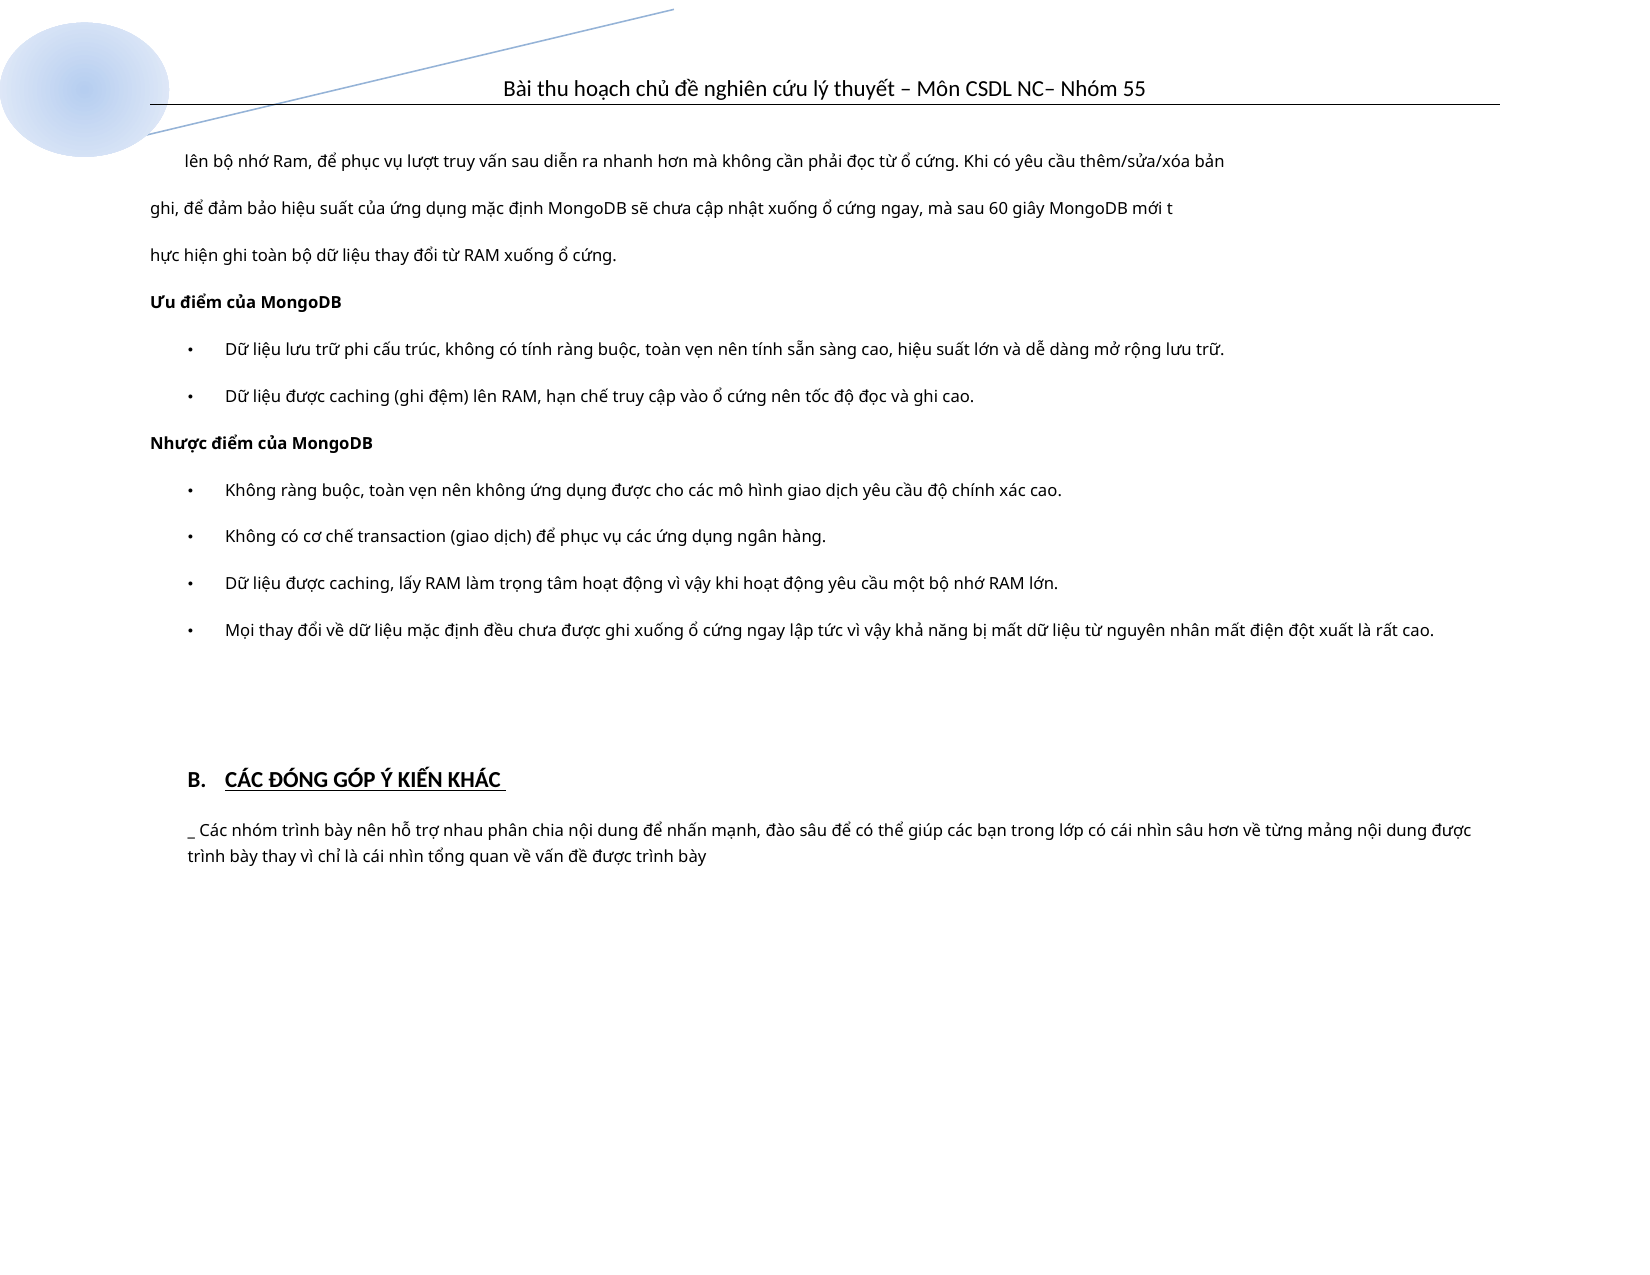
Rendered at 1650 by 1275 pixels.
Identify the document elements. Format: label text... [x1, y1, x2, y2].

text Nhược điểm của MongoDB [150, 431, 1500, 454]
text _ Các nhóm trình bày nên hỗ trợ nhau phân chia nội dung để nhấn mạnh, đào sâu để có thể giúp các bạn trong lớp có cái nhìn sâu hơn về từng mảng nội dung được trình bày thay vì chỉ là cái nhìn tổng quan về vấn đề được trình bày [187, 818, 1500, 867]
list CÁC ĐÓNG GÓP Ý KIẾN KHÁC [187, 766, 1500, 793]
list Dữ liệu được caching, lấy RAM làm trọng tâm hoạt động vì vậy khi hoạt động yêu cầu một bộ nhớ RAM lớn. [187, 572, 1500, 594]
list Dữ liệu được caching (ghi đệm) lên RAM, hạn chế truy cập vào ổ cứng nên tốc độ đọc và ghi cao. [187, 384, 1500, 407]
text ghi, để đảm bảo hiệu suất của ứng dụng mặc định MongoDB sẽ chưa cập nhật xuống ổ cứng ngay, mà sau 60 giây MongoDB mới t [150, 197, 1500, 219]
text hực hiện ghi toàn bộ dữ liệu thay đổi từ RAM xuống ổ cứng. [150, 244, 1500, 266]
list Không có cơ chế transaction (giao dịch) để phục vụ các ứng dụng ngân hàng. [187, 525, 1500, 548]
text lên bộ nhớ Ram, để phục vụ lượt truy vấn sau diễn ra nhanh hơn mà không cần phải đọc từ ổ cứng. Khi có yêu cầu thêm/sửa/xóa bản [150, 150, 1500, 173]
list Không ràng buộc, toàn vẹn nên không ứng dụng được cho các mô hình giao dịch yêu cầu độ chính xác cao. [187, 478, 1500, 501]
list Mọi thay đổi về dữ liệu mặc định đều chưa được ghi xuống ổ cứng ngay lập tức vì vậy khả năng bị mất dữ liệu từ nguyên nhân mất điện đột xuất là rất cao. [187, 619, 1500, 641]
list Dữ liệu lưu trữ phi cấu trúc, không có tính ràng buộc, toàn vẹn nên tính sẵn sàng cao, hiệu suất lớn và dễ dàng mở rộng lưu trữ. [187, 337, 1500, 360]
text Ưu điểm của MongoDB [150, 291, 1500, 313]
